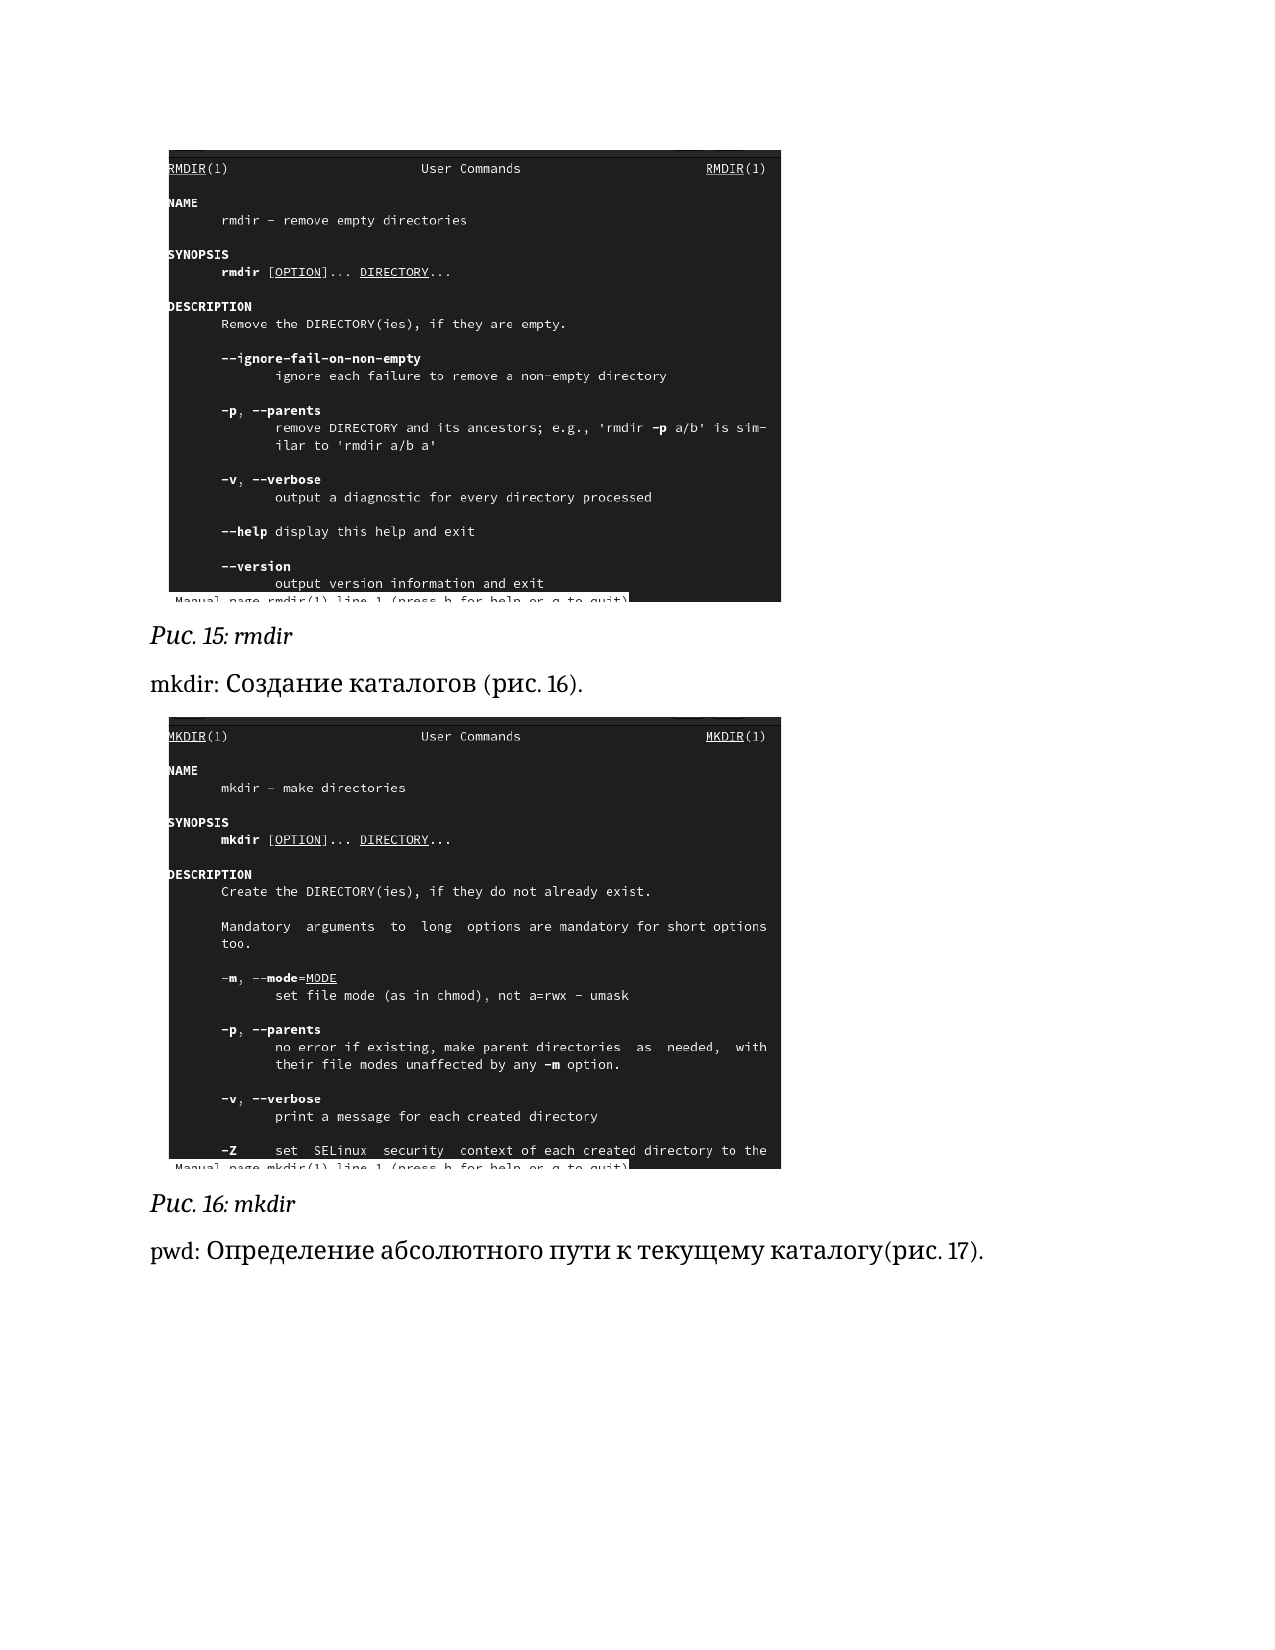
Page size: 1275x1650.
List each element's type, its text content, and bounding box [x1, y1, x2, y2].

text Рис. 16: mkdir [150, 1189, 1125, 1218]
text pwd: Определение абсолютного пути к текущему каталогу(рис. 17). [150, 1237, 1125, 1266]
text mkdir: Создание каталогов (рис. 16). [150, 670, 1125, 698]
picture [168, 150, 782, 602]
picture [168, 717, 782, 1169]
text Рис. 15: rmdir [150, 622, 1125, 651]
